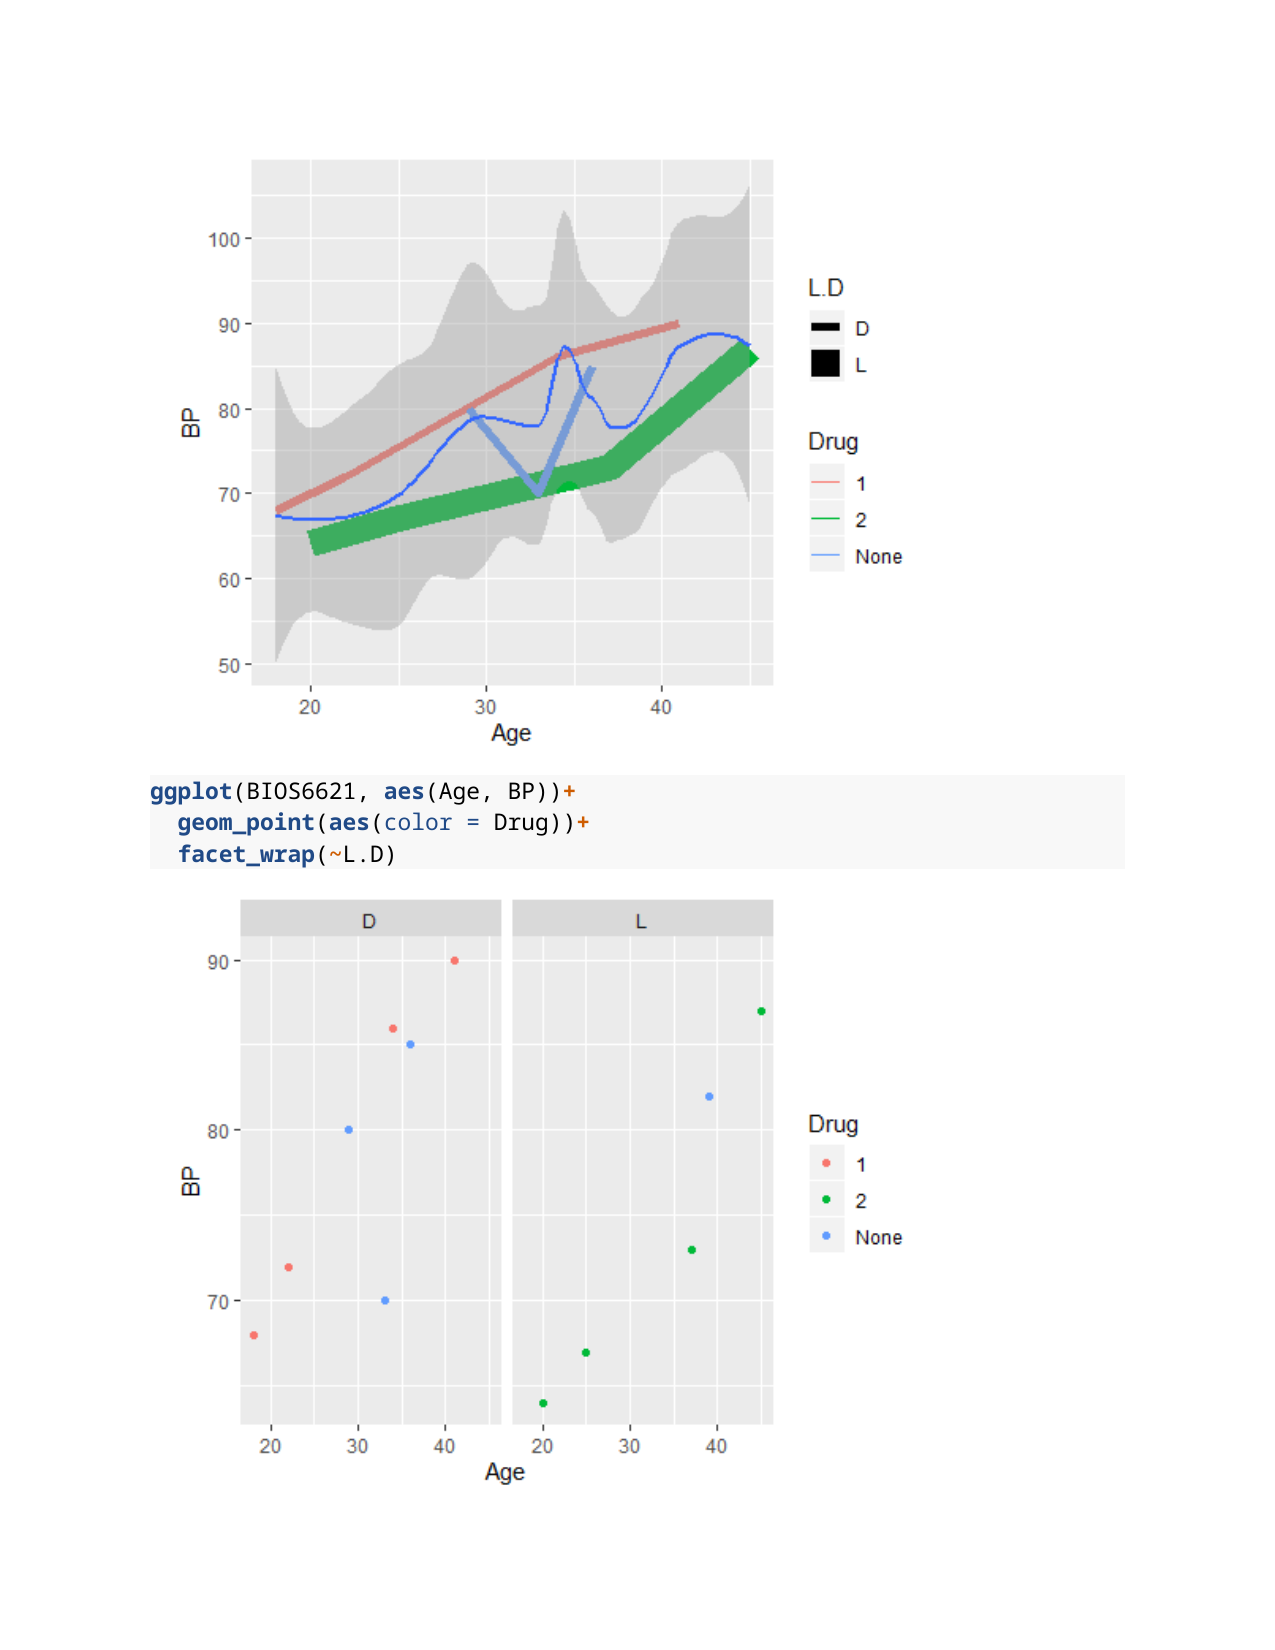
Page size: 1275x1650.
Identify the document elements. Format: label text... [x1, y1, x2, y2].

picture [168, 150, 927, 757]
text ggplot(BIOS6621, aes(Age, BP))+ geom_point(aes(color = Drug))+ facet_wrap(~L.D) [397, 775, 1125, 869]
picture [168, 889, 927, 1496]
